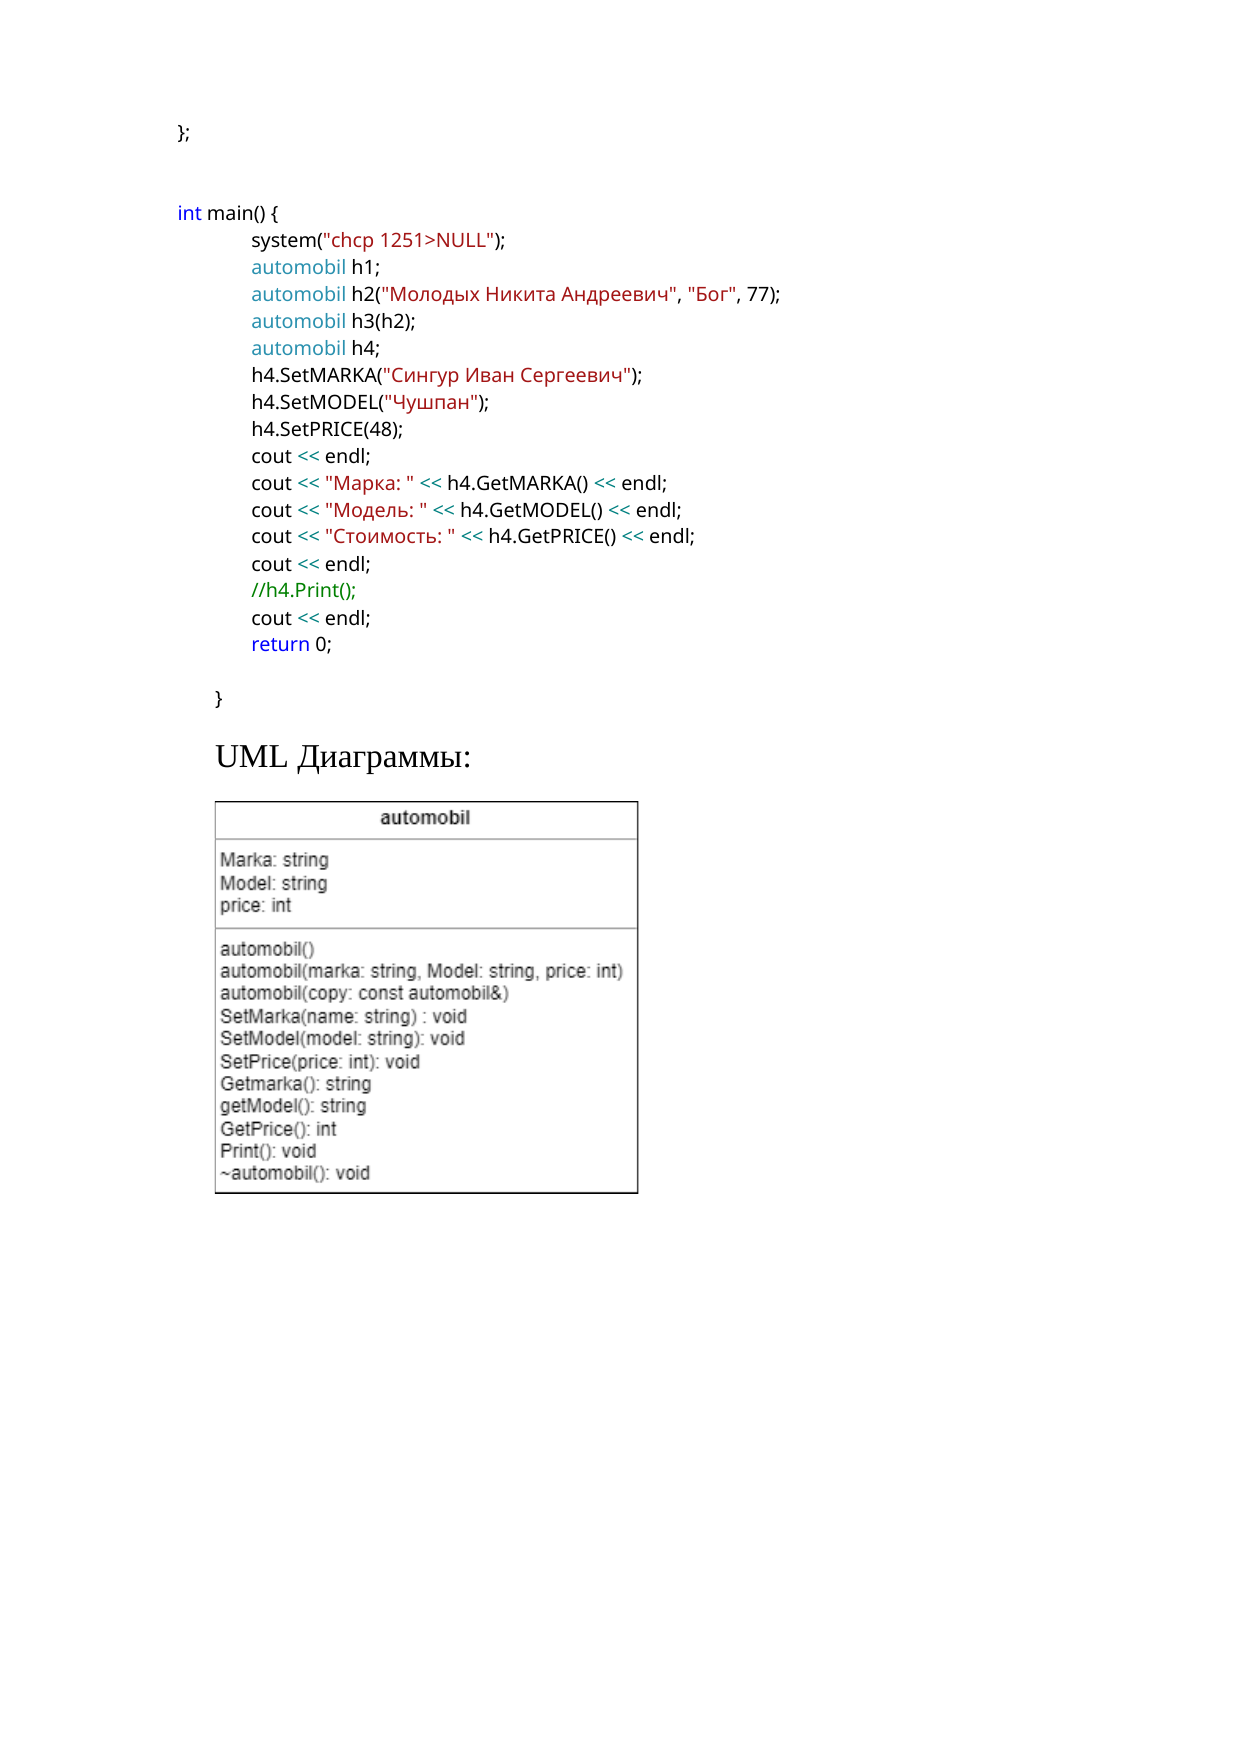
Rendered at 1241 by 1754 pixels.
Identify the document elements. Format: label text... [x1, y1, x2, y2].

text cout << endl; [177, 442, 1152, 469]
text automobil h2("Молодых Никита Андреевич", "Бог", 77); [177, 280, 1152, 307]
text }; [177, 118, 1152, 145]
text cout << "Стоимость: " << h4.GetPRICE() << endl; [177, 523, 1152, 550]
text h4.SetPRICE(48); [177, 415, 1152, 442]
text UML Диаграммы: [215, 736, 1152, 775]
text //h4.Print(); [177, 577, 1152, 604]
text h4.SetMARKA("Сингур Иван Сергеевич"); [177, 361, 1152, 388]
text int main() { [177, 199, 1152, 226]
text automobil h1; [177, 253, 1152, 280]
text cout << "Модель: " << h4.GetMODEL() << endl; [177, 496, 1152, 523]
text system("chcp 1251>NULL"); [177, 226, 1152, 253]
text return 0; [177, 631, 1152, 658]
text h4.SetMODEL("Чушпан"); [177, 388, 1152, 415]
text automobil h3(h2); [177, 307, 1152, 334]
picture [214, 801, 639, 1194]
text automobil h4; [177, 334, 1152, 361]
text cout << endl; [177, 550, 1152, 577]
text cout << "Марка: " << h4.GetMARKA() << endl; [177, 469, 1152, 496]
text cout << endl; [177, 604, 1152, 631]
text } [215, 685, 1152, 712]
